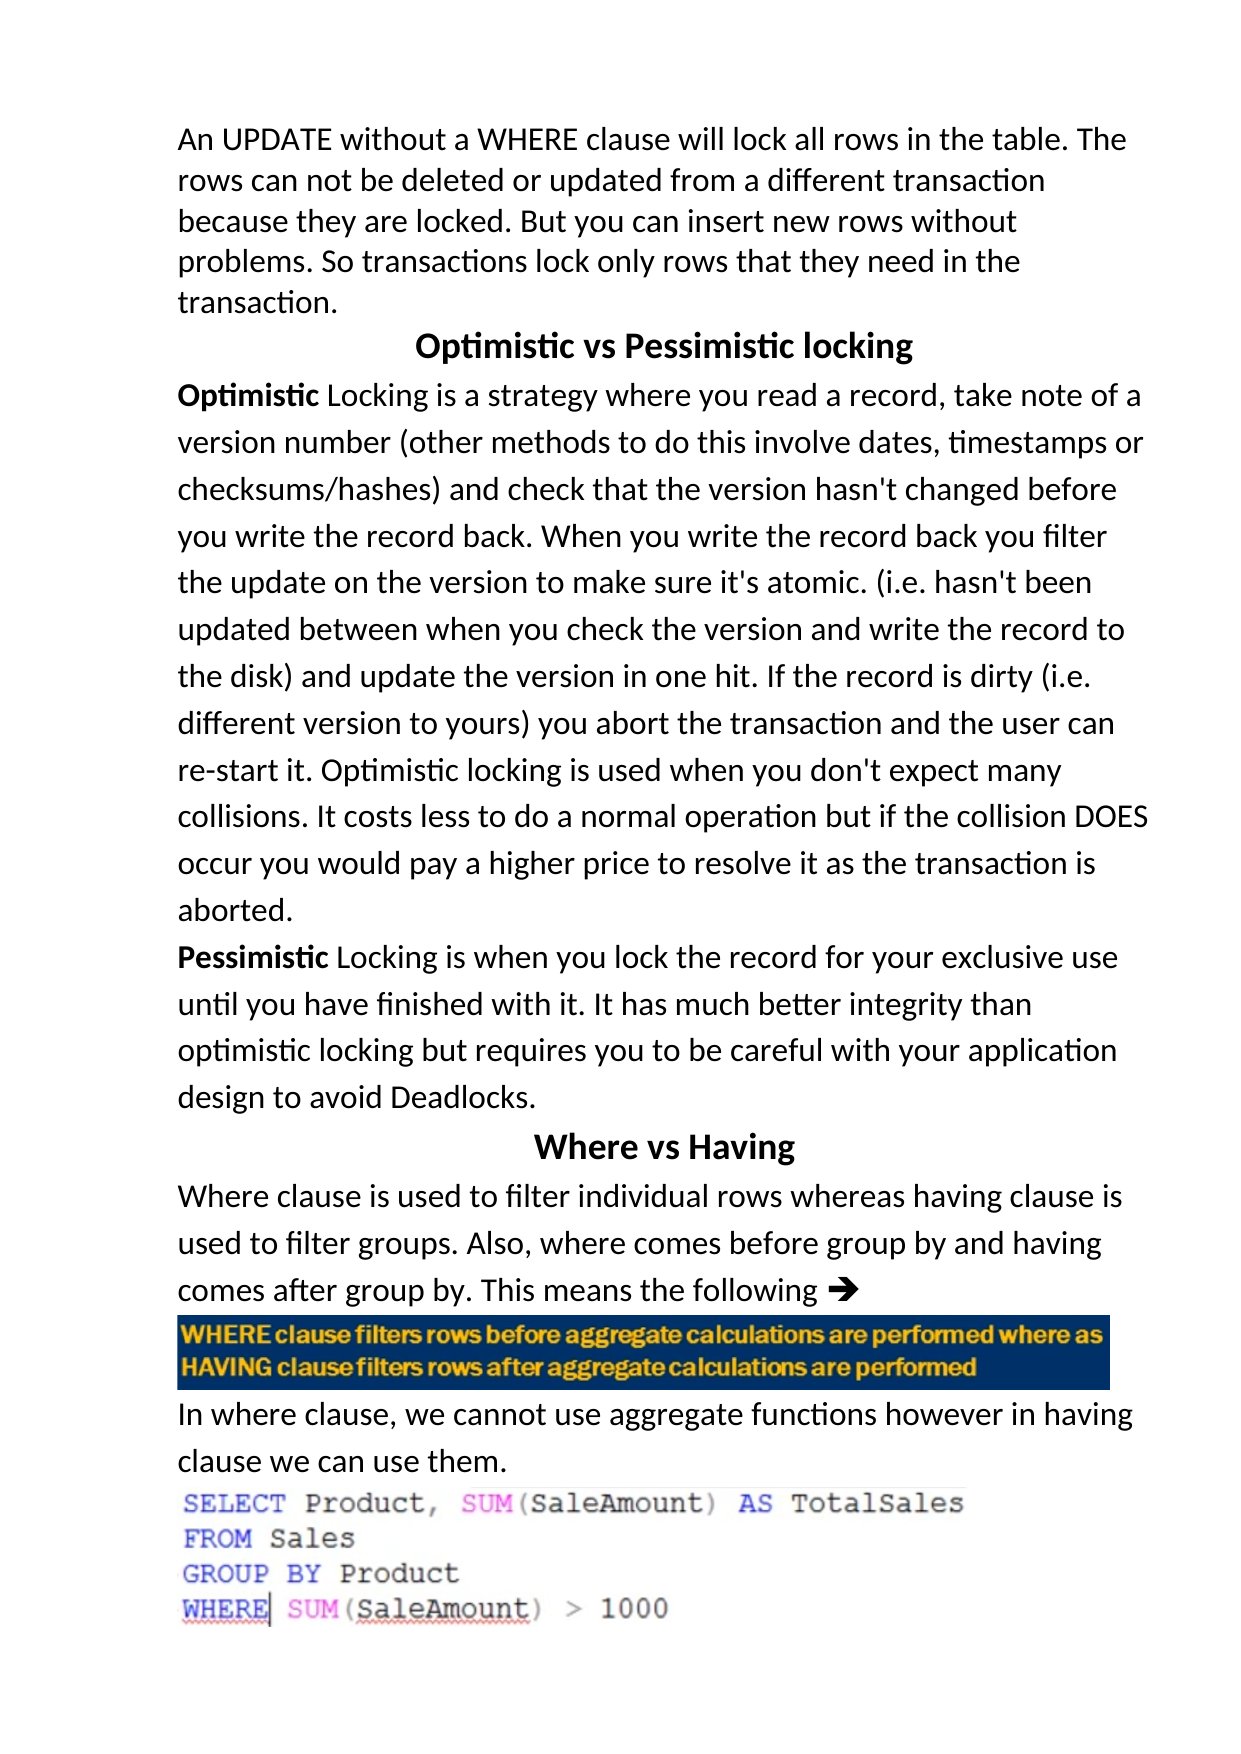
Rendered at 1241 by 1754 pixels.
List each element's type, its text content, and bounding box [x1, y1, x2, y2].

text Pessimistic Locking is when you lock the record for your exclusive use until you have finished with it. It has much better integrity than optimistic locking but requires you to be careful with your application design to avoid Deadlocks. [177, 936, 1152, 1117]
text In where clause, we cannot use aggregate functions however in having clause we can use them. [177, 1393, 1152, 1481]
picture [177, 1487, 967, 1627]
picture [177, 1315, 1110, 1390]
text Optimistic vs Pessimistic locking [177, 322, 1152, 368]
text Where clause is used to filter individual rows whereas having clause is used to filter groups. Also, where comes before group by and having comes after group by. This means the following [177, 1176, 1152, 1310]
text Where vs Having [177, 1123, 1152, 1169]
